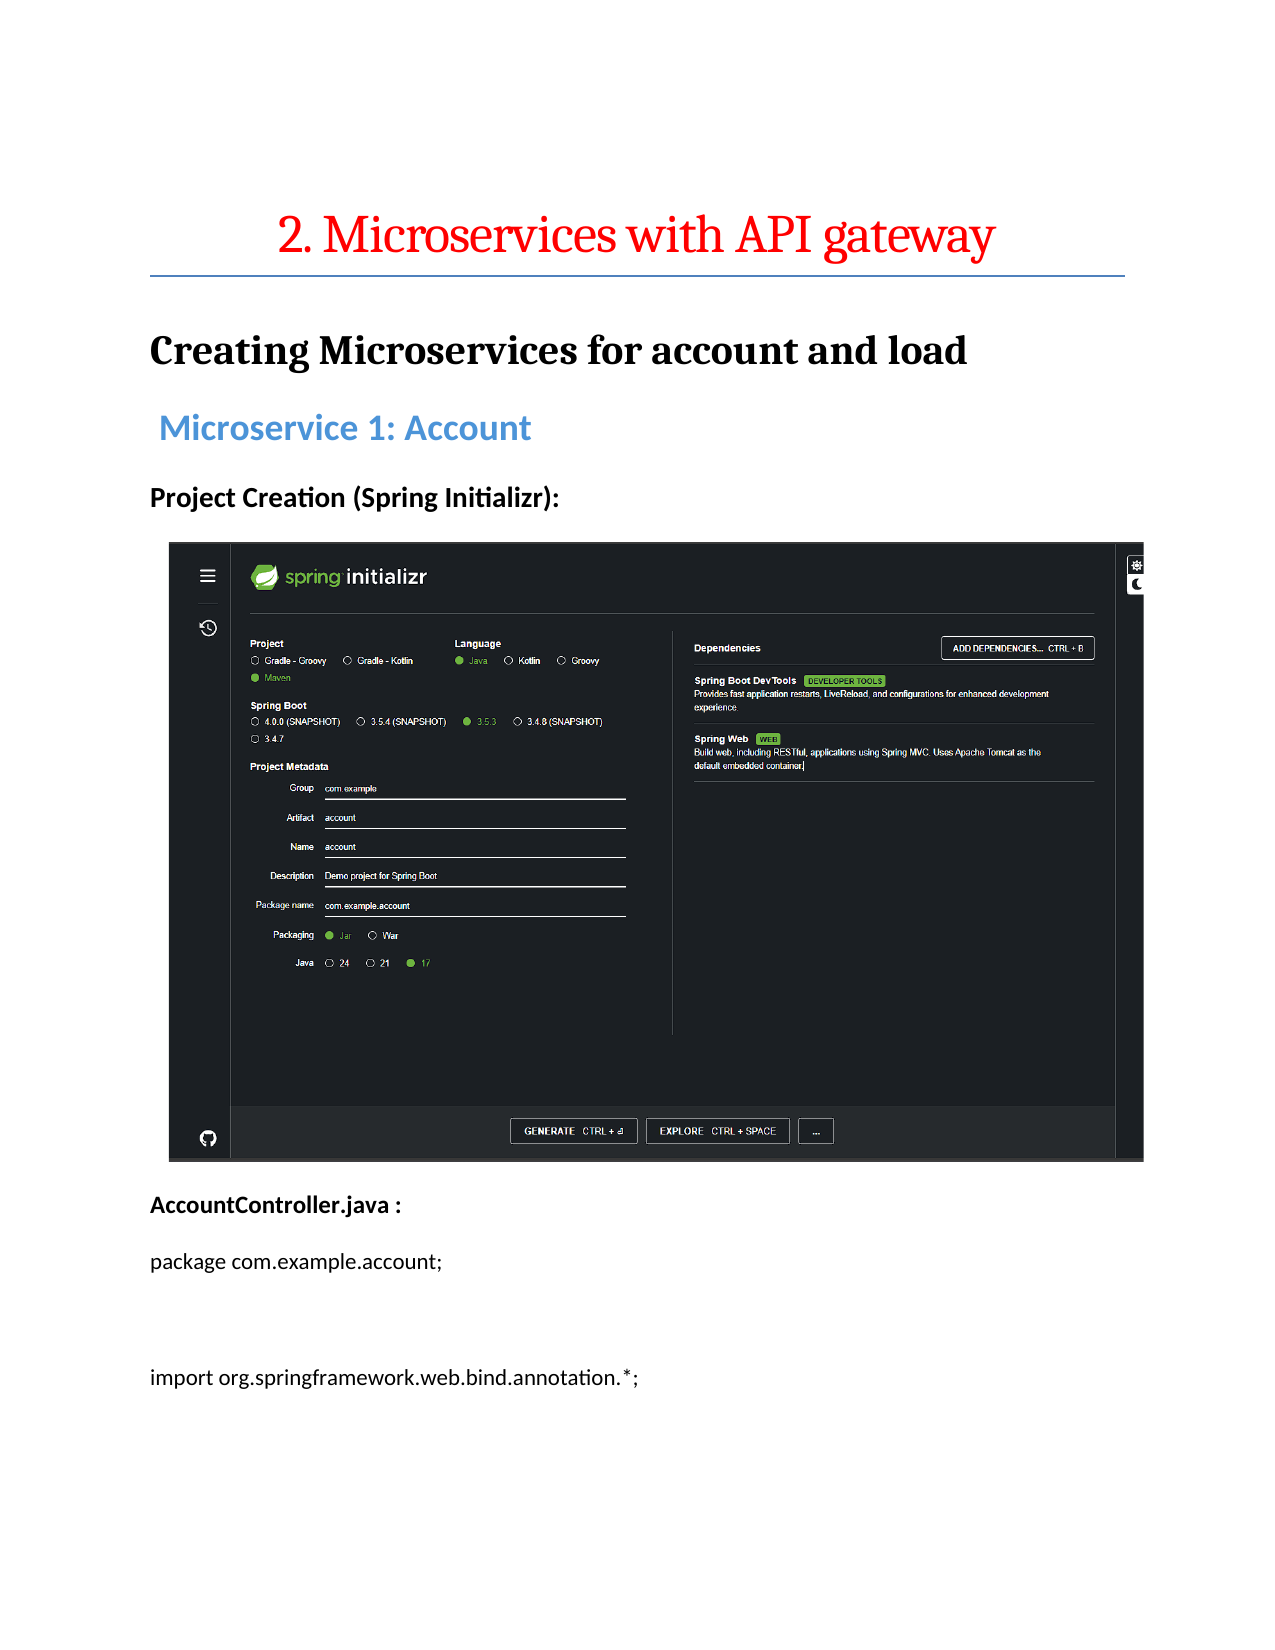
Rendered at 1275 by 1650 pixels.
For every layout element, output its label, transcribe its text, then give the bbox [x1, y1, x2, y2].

text AccountController.java : [150, 1189, 1125, 1220]
subtitle Creating Microservices for account and load [150, 327, 1125, 375]
title 2. Microservices with API gateway [150, 204, 1125, 275]
text package com.example.account; [150, 1247, 1125, 1275]
text Project Creation (Spring Initializr): [150, 479, 1125, 515]
text import org.springframework.web.bind.annotation.*; [150, 1363, 1125, 1391]
text Microservice 1: Account [150, 404, 1125, 450]
